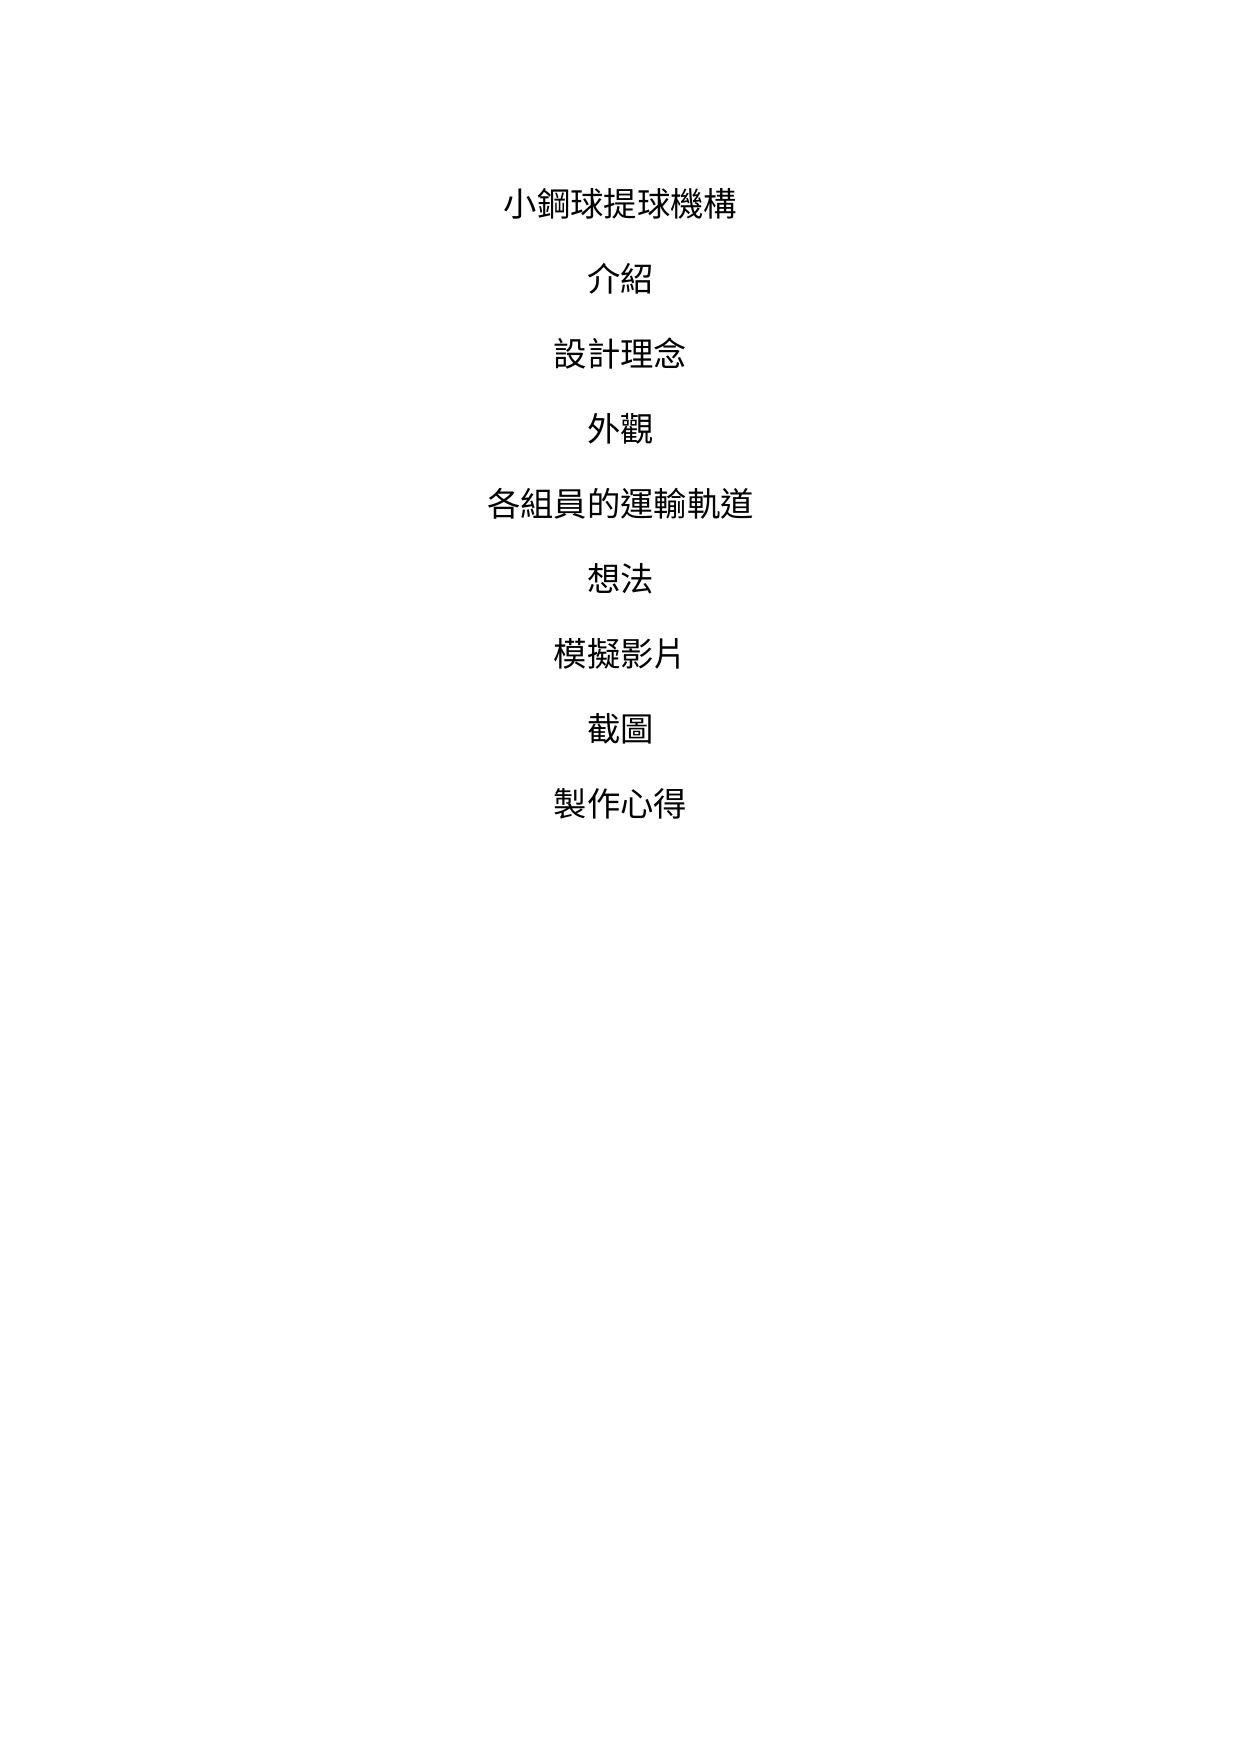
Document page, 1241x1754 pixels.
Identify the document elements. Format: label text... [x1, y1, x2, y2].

text 想法 [187, 539, 1053, 614]
text 模擬影片 [187, 614, 1053, 689]
text 小鋼球提球機構 [187, 164, 1053, 239]
text 各組員的運輸軌道 [187, 464, 1053, 539]
text 截圖 [187, 689, 1053, 764]
text 製作心得 [187, 764, 1053, 839]
text 外觀 [187, 389, 1053, 464]
text 介紹 [187, 239, 1053, 314]
text 設計理念 [187, 314, 1053, 389]
